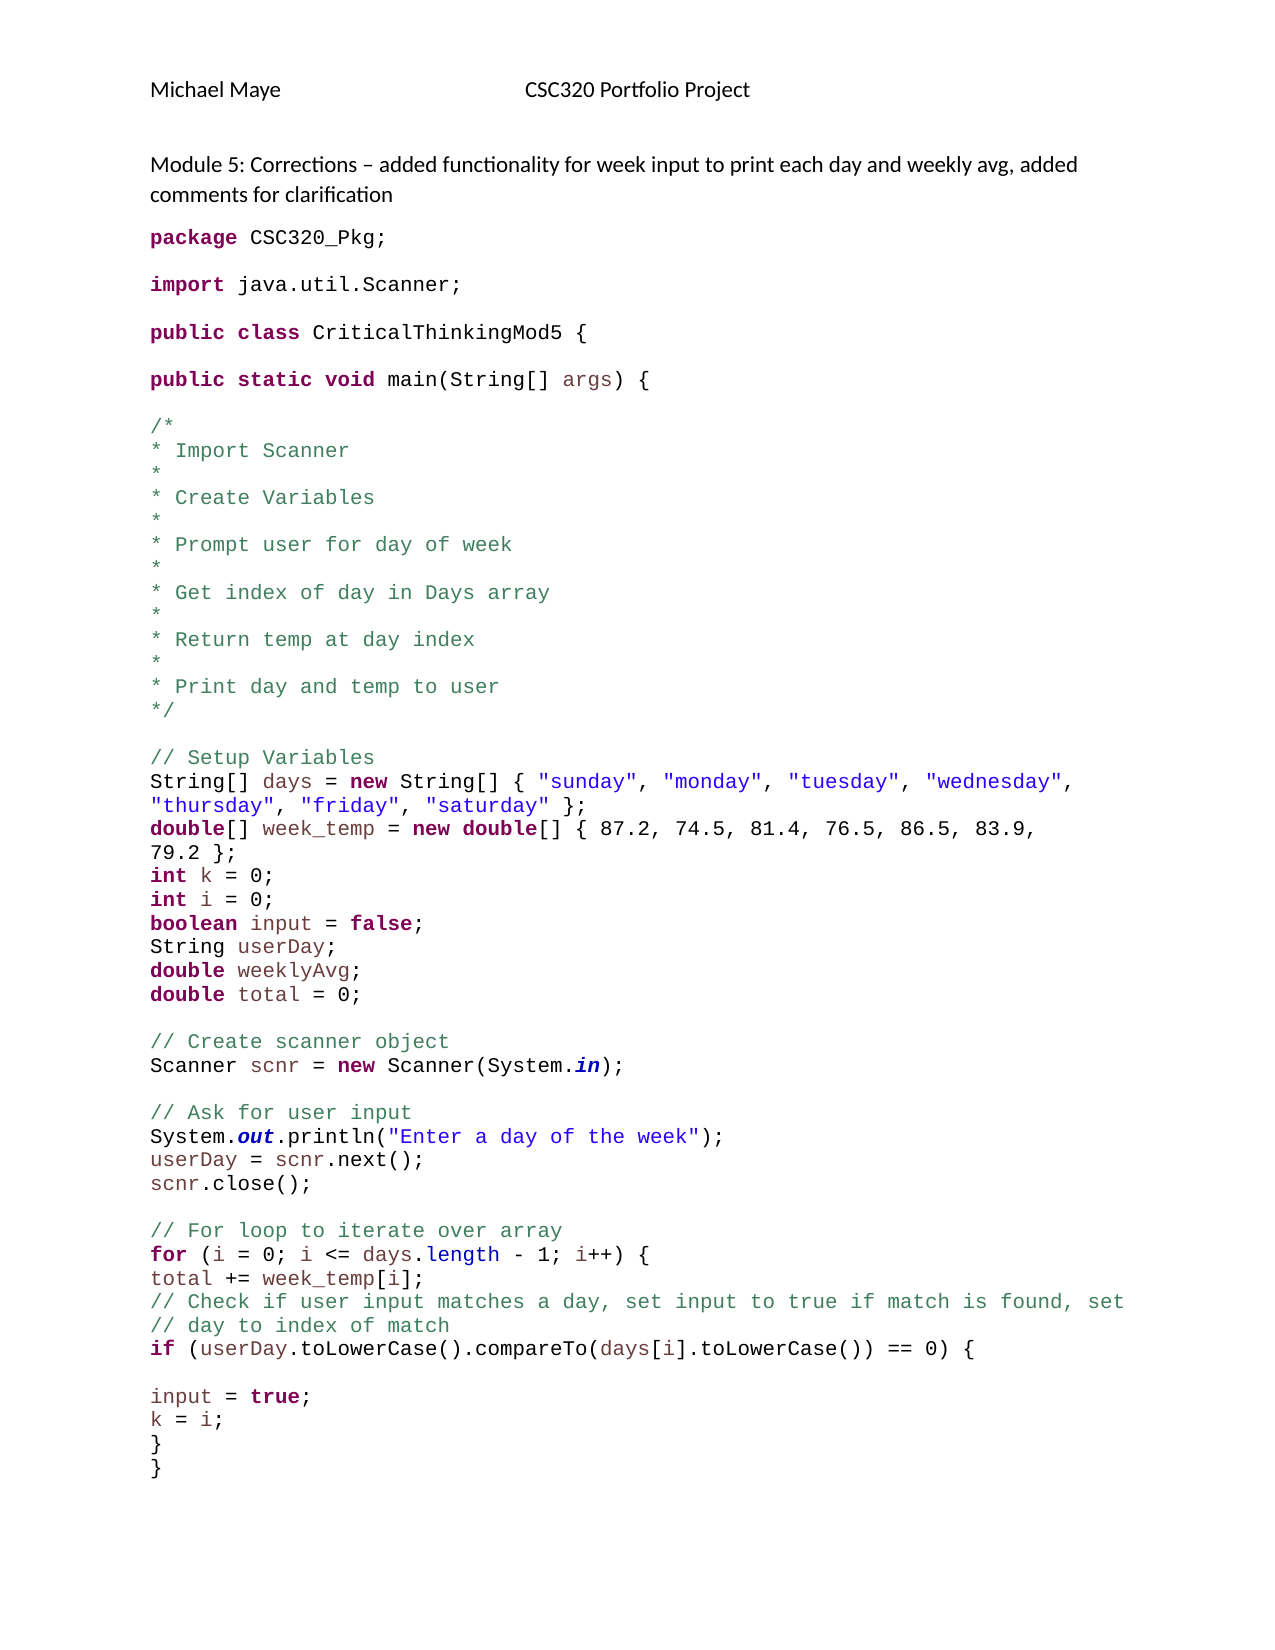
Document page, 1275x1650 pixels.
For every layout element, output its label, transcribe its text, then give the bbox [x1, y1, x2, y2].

text * [150, 511, 1125, 534]
text public static void main(String[] args) { [150, 369, 1125, 393]
text } [150, 1457, 1125, 1480]
text Module 5: Corrections – added functionality for week input to print each day and weekly avg, added comments for clarification [150, 150, 1125, 208]
text * Return temp at day index [150, 629, 1125, 653]
text // Setup Variables [150, 747, 1125, 771]
text double[] week_temp = new double[] { 87.2, 74.5, 81.4, 76.5, 86.5, 83.9, 79.2 }; [150, 818, 1125, 866]
text * [150, 653, 1125, 676]
text // Create scanner object [150, 1031, 1125, 1055]
text // Check if user input matches a day, set input to true if match is found, set [150, 1291, 1125, 1315]
text int k = 0; [150, 866, 1125, 889]
text * Create Variables [150, 487, 1125, 511]
text input = true; [150, 1386, 1125, 1409]
text package CSC320_Pkg; [150, 227, 1125, 251]
text * Import Scanner [150, 440, 1125, 463]
text * Get index of day in Days array [150, 582, 1125, 605]
text public class CriticalThinkingMod5 { [150, 322, 1125, 345]
text scnr.close(); [150, 1173, 1125, 1197]
text * Prompt user for day of week [150, 534, 1125, 558]
text double total = 0; [150, 984, 1125, 1007]
text } [150, 1433, 1125, 1457]
text * [150, 558, 1125, 582]
text String[] days = new String[] { "sunday", "monday", "tuesday", "wednesday", "thursday", "friday", "saturday" }; [150, 771, 1125, 818]
text // For loop to iterate over array [150, 1220, 1125, 1244]
text // day to index of match [150, 1315, 1125, 1338]
text k = i; [150, 1409, 1125, 1433]
text String userDay; [150, 936, 1125, 960]
text userDay = scnr.next(); [150, 1149, 1125, 1173]
text double weeklyAvg; [150, 960, 1125, 984]
text for (i = 0; i <= days.length - 1; i++) { [150, 1244, 1125, 1267]
text int i = 0; [150, 889, 1125, 913]
text // Ask for user input [150, 1102, 1125, 1126]
text Scanner scnr = new Scanner(System.in); [150, 1055, 1125, 1078]
text total += week_temp[i]; [150, 1267, 1125, 1291]
text boolean input = false; [150, 913, 1125, 936]
text * [150, 463, 1125, 487]
text import java.util.Scanner; [150, 274, 1125, 298]
text */ [150, 700, 1125, 724]
text if (userDay.toLowerCase().compareTo(days[i].toLowerCase()) == 0) { [150, 1338, 1125, 1362]
text * Print day and temp to user [150, 676, 1125, 700]
text * [150, 605, 1125, 629]
text System.out.println("Enter a day of the week"); [150, 1126, 1125, 1149]
text /* [150, 416, 1125, 440]
